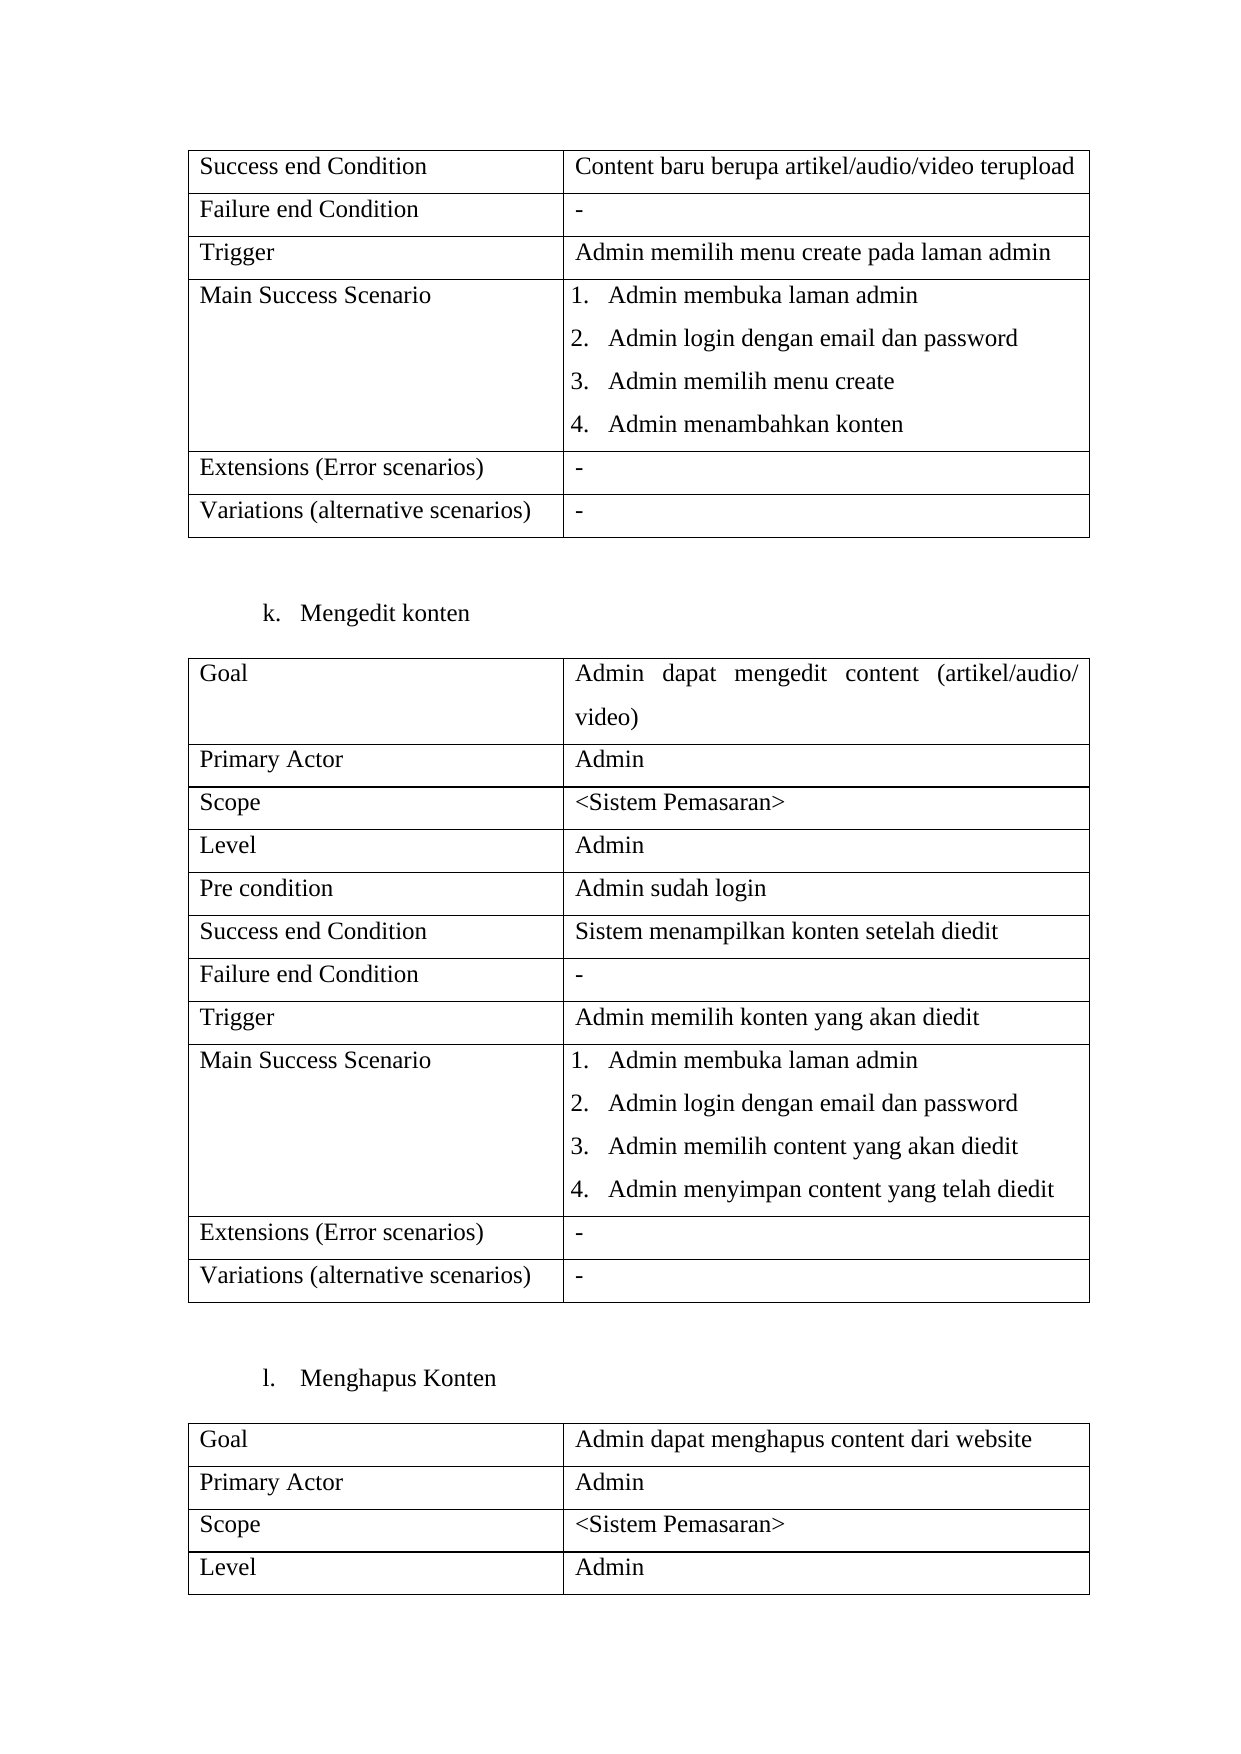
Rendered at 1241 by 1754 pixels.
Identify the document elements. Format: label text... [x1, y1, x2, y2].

table_cell - [564, 495, 1089, 537]
table_cell Extensions (Error scenarios) [189, 452, 563, 494]
table_cell Admin [564, 745, 1089, 786]
table_cell Admin memilih menu create pada laman admin [564, 237, 1089, 279]
table_cell Primary Actor [189, 1467, 563, 1508]
table_header Admin dapat mengedit content (artikel/audio/ video) [564, 659, 1089, 743]
table_cell Extensions (Error scenarios) [189, 1217, 563, 1259]
table_cell Scope [189, 788, 563, 829]
table_cell <Sistem Pemasaran> [564, 788, 1089, 829]
table_cell Content baru berupa artikel/audio/video terupload [564, 151, 1089, 193]
table_cell - [564, 959, 1089, 1001]
table_cell Main Success Scenario [189, 1045, 563, 1216]
table_cell Failure end Condition [189, 194, 563, 236]
table_header Admin dapat menghapus content dari website [564, 1424, 1089, 1466]
table_cell Variations (alternative scenarios) [189, 1260, 563, 1302]
table_cell Main Success Scenario [189, 280, 563, 451]
table_cell Level [189, 1553, 563, 1594]
table_cell Trigger [189, 1002, 563, 1044]
table_cell Admin membuka laman admin Admin login dengan email dan password Admin memilih menu create Admin menambahkan konten [564, 280, 1089, 451]
table_cell Success end Condition [189, 151, 563, 193]
table_cell Admin sudah login [564, 873, 1089, 915]
table_cell Success end Condition [189, 916, 563, 958]
table_cell Admin [564, 830, 1089, 872]
list Mengedit konten [262, 598, 1090, 626]
table_cell Variations (alternative scenarios) [189, 495, 563, 537]
table_header Goal [189, 1424, 563, 1466]
table_header Goal [189, 659, 563, 743]
table_cell <Sistem Pemasaran> [564, 1510, 1089, 1551]
table_cell - [564, 452, 1089, 494]
table_cell Sistem menampilkan konten setelah diedit [564, 916, 1089, 958]
table_cell Level [189, 830, 563, 872]
table_cell Trigger [189, 237, 563, 279]
table_cell Admin [564, 1553, 1089, 1594]
table_cell Scope [189, 1510, 563, 1551]
table_cell Pre condition [189, 873, 563, 915]
table_cell - [564, 1260, 1089, 1302]
table_cell - [564, 194, 1089, 236]
table_cell Admin memilih konten yang akan diedit [564, 1002, 1089, 1044]
table_cell Failure end Condition [189, 959, 563, 1001]
table_cell Admin [564, 1467, 1089, 1508]
table_cell - [564, 1217, 1089, 1259]
table_cell Admin membuka laman admin Admin login dengan email dan password Admin memilih content yang akan diedit Admin menyimpan content yang telah diedit [564, 1045, 1089, 1216]
table_cell Primary Actor [189, 745, 563, 786]
list Menghapus Konten [262, 1363, 1090, 1392]
